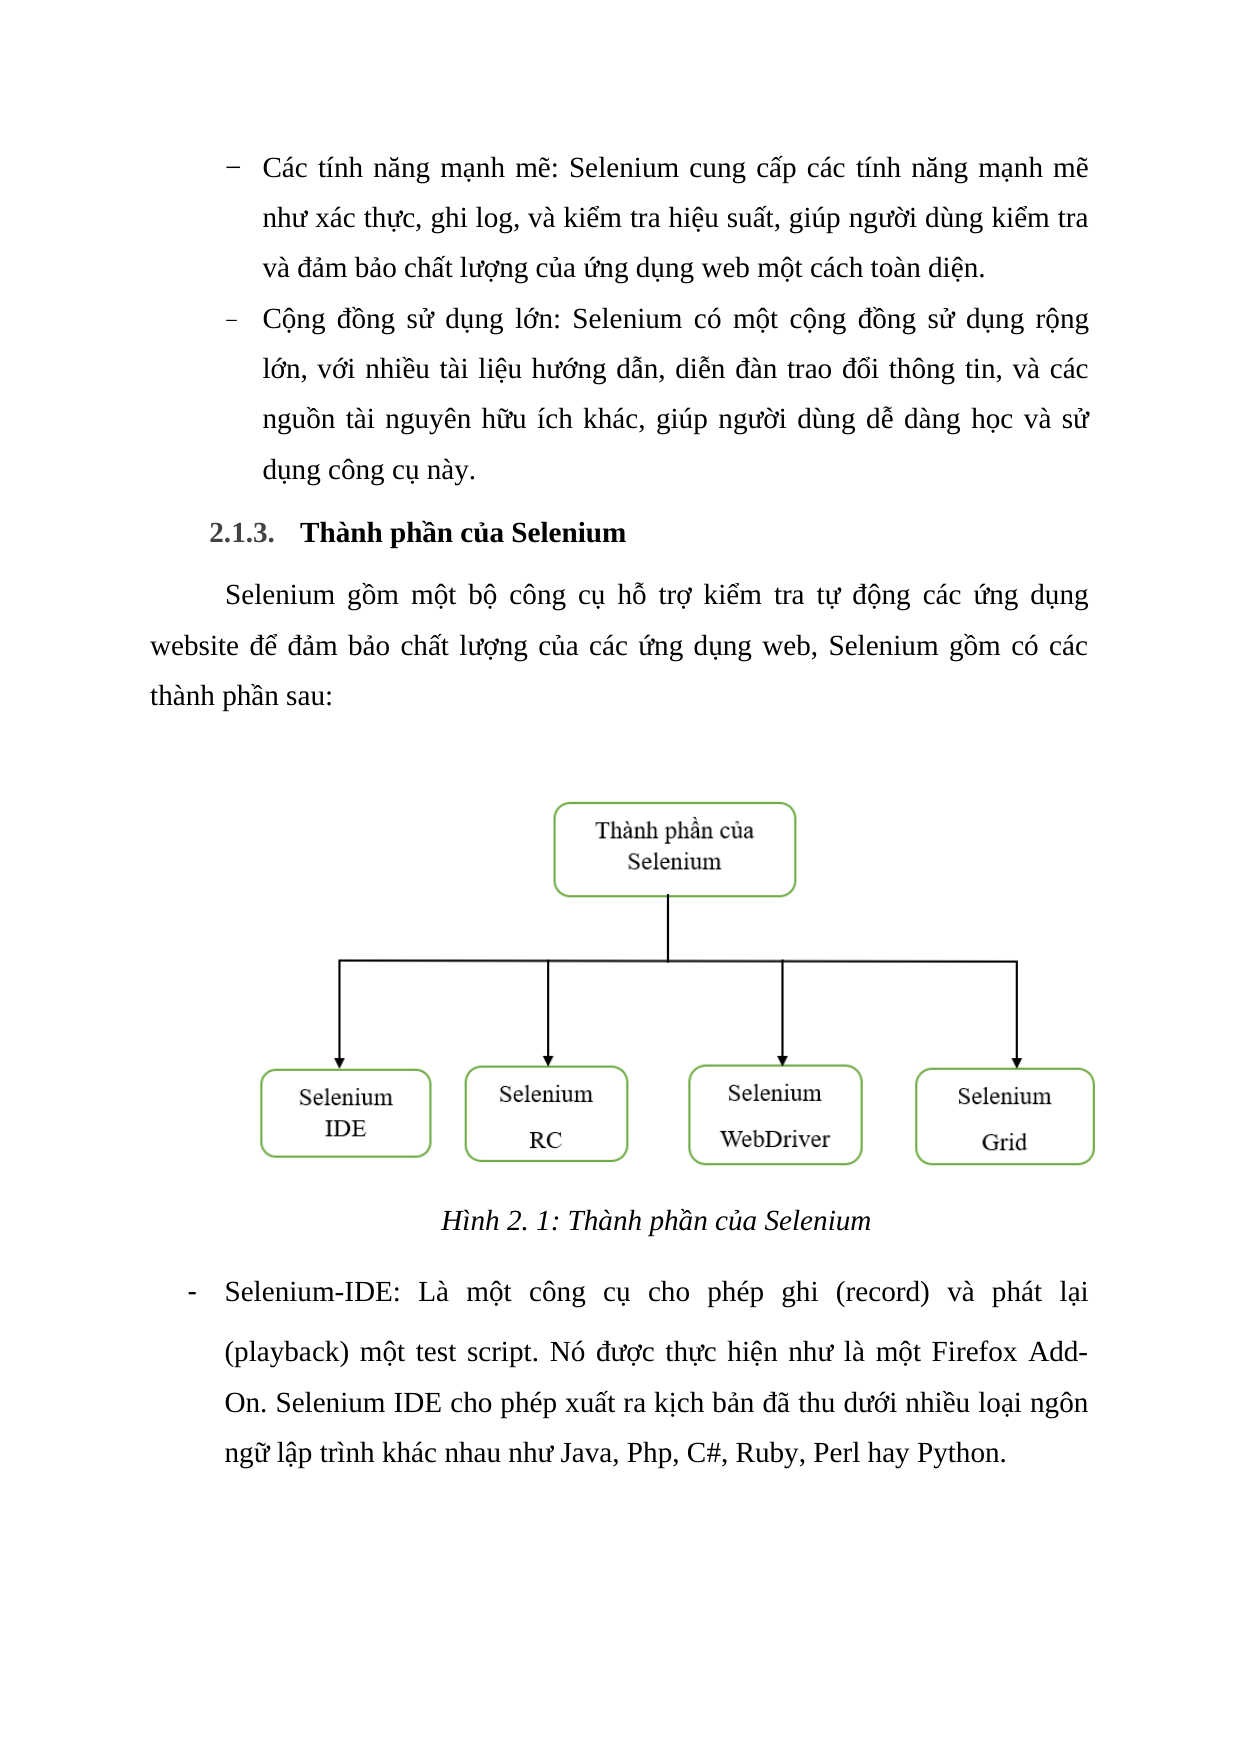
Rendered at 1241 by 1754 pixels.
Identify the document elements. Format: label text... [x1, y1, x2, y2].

subtitle Thành phần của Selenium [209, 515, 1090, 548]
list Các tính năng mạnh mẽ: Selenium cung cấp các tính năng mạnh mẽ như xác thực, ghi log, và kiểm tra hiệu suất, giúp người dùng kiểm tra và đảm bảo chất lượng của ứng dụng web một cách toàn diện. [225, 150, 1090, 284]
list Cộng đồng sử dụng lớn: Selenium có một cộng đồng sử dụng rộng lớn, với nhiều tài liệu hướng dẫn, diễn đàn trao đổi thông tin, và các nguồn tài nguyên hữu ích khác, giúp người dùng dễ dàng học và sử dụng công cụ này. [225, 301, 1090, 485]
picture [225, 728, 1141, 1191]
text Hình 2. 1: Thành phần của Selenium [150, 1203, 1090, 1237]
text Selenium gồm một bộ công cụ hỗ trợ kiểm tra tự động các ứng dụng website để đảm bảo chất lượng của các ứng dụng web, Selenium gồm có các thành phần sau: [150, 577, 1090, 712]
list Selenium-IDE: Là một công cụ cho phép ghi (record) và phát lại (playback) một test script. Nó được thực hiện như là một Firefox Add-On. Selenium IDE cho phép xuất ra kịch bản đã thu dưới nhiều loại ngôn ngữ lập trình khác nhau như Java, Php, C#, Ruby, Perl hay Python. [187, 1258, 1090, 1468]
